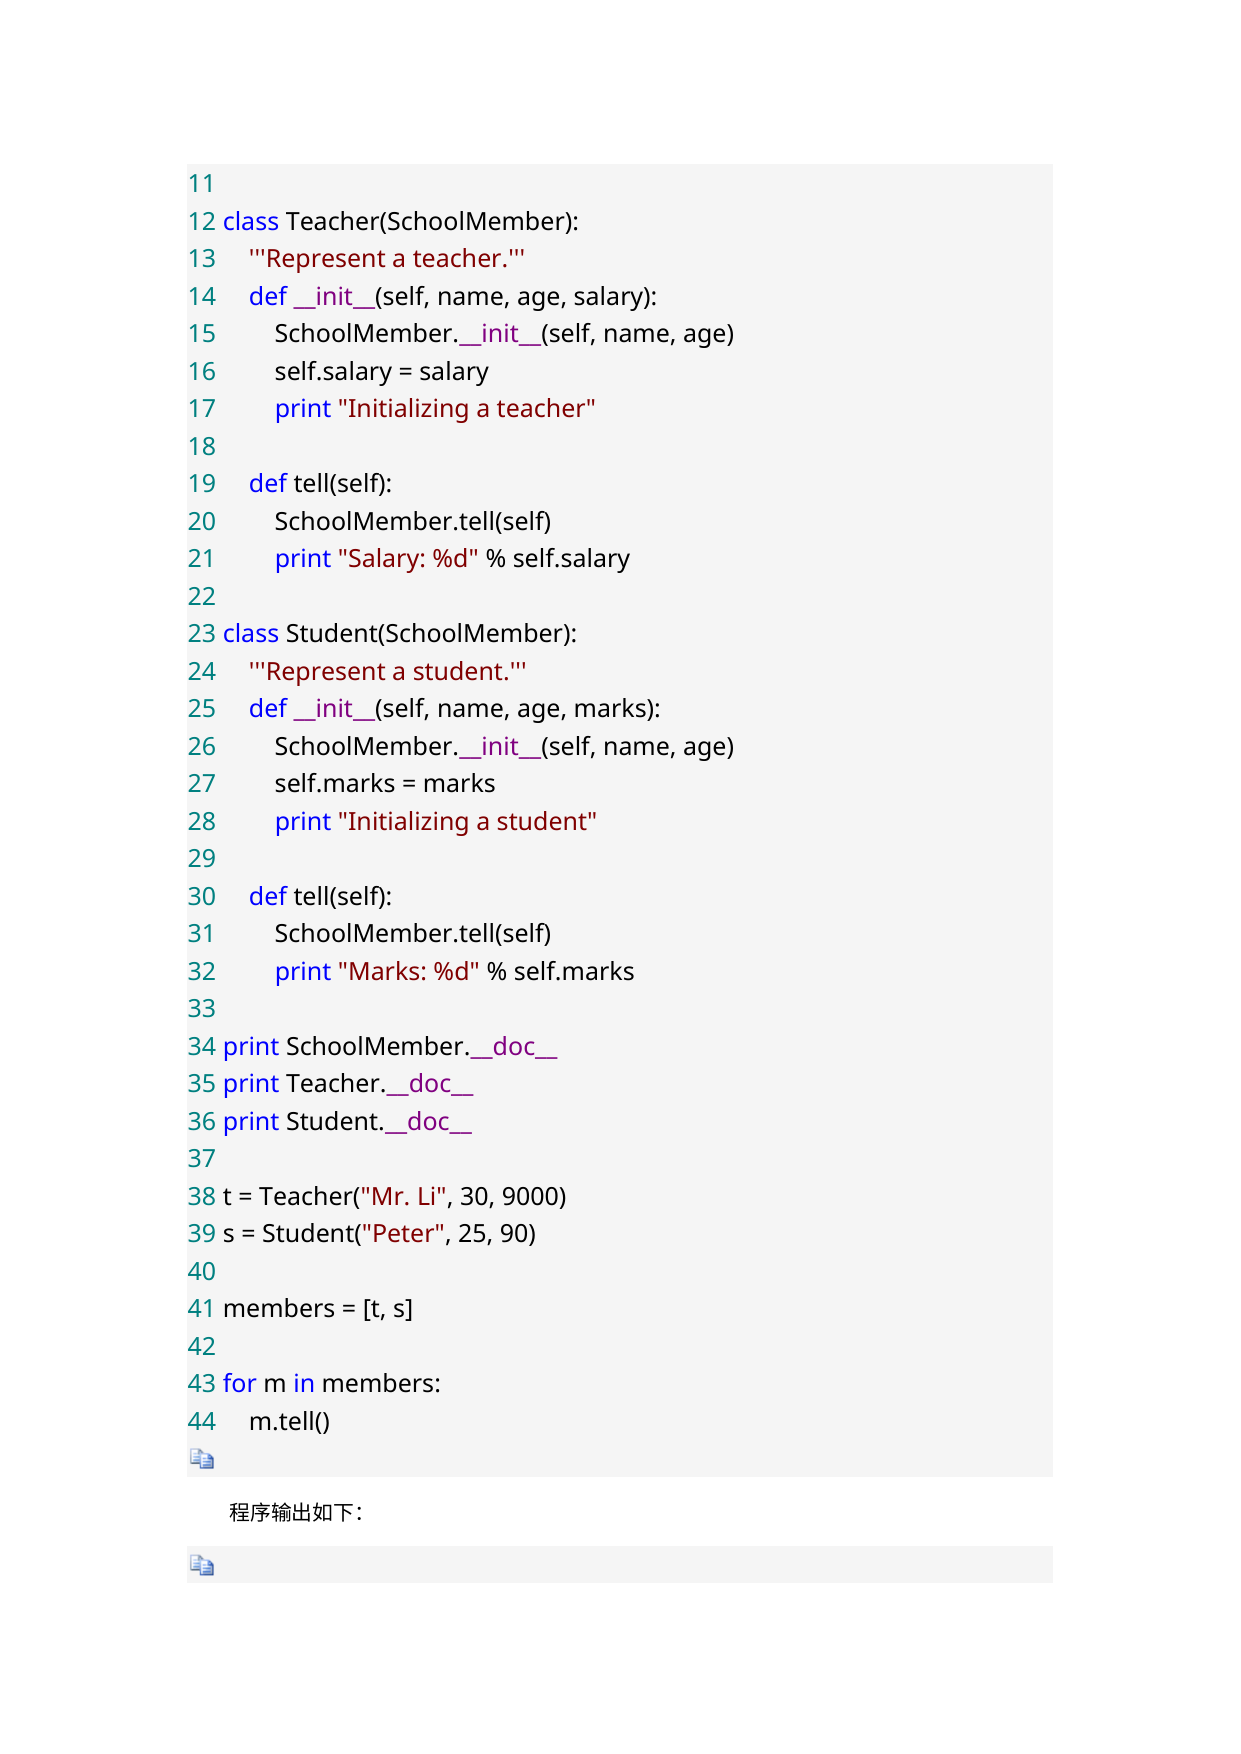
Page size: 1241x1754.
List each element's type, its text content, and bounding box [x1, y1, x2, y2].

picture [187, 1442, 219, 1474]
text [187, 164, 1053, 1439]
text 程序输出如下： [187, 1493, 1053, 1530]
picture [187, 1548, 219, 1581]
